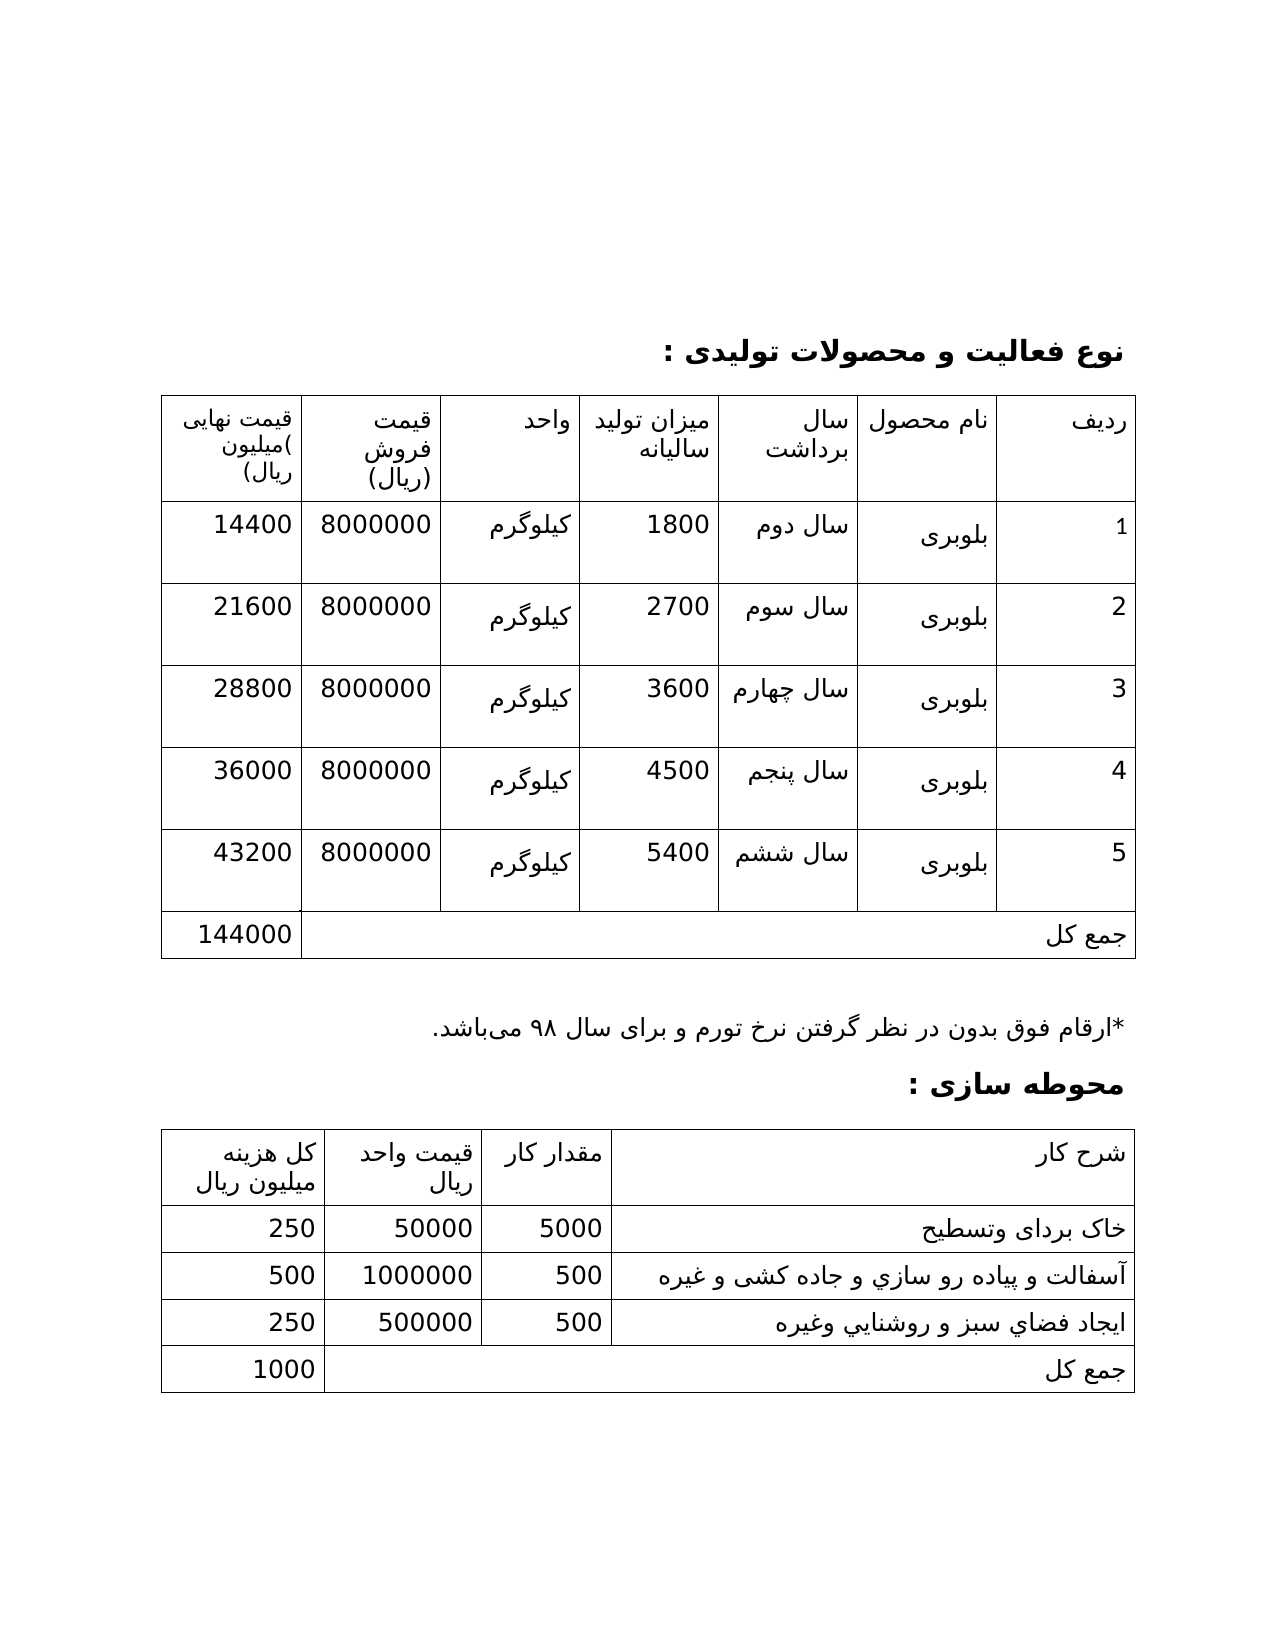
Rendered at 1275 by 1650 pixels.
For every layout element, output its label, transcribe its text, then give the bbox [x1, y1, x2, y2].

table_cell 50000 [325, 1206, 481, 1252]
table_cell 5400 [580, 830, 718, 911]
text محوطه سازی : [150, 1067, 1125, 1101]
table_cell 21600 [162, 584, 301, 664]
table_cell 2 [997, 584, 1135, 664]
table_cell 8000000 [302, 584, 440, 664]
table_cell ايجاد فضاي سبز و روشنايي وغيره [612, 1300, 1134, 1345]
table_cell 43200 [162, 830, 301, 911]
table_cell بلوبری [858, 748, 996, 828]
table_cell کیلوگرم [441, 666, 579, 747]
table_cell جمع کل [325, 1346, 1134, 1392]
table_cell سال چهارم [719, 666, 857, 747]
table_cell 1000 [162, 1346, 324, 1392]
table_cell 500 [482, 1300, 611, 1345]
table_cell 3600 [580, 666, 718, 747]
table_cell 250 [162, 1300, 324, 1345]
table_cell 8000000 [302, 666, 440, 747]
table_cell 500000 [325, 1300, 481, 1345]
table_cell سال پنجم [719, 748, 857, 828]
table_cell 144000 [162, 912, 301, 957]
table_header میزان تولید سالیانه [580, 396, 718, 501]
table_cell سال دوم [719, 502, 857, 583]
table_cell 1800 [580, 502, 718, 583]
table_cell 28800 [162, 666, 301, 747]
table_cell 4 [997, 748, 1135, 828]
table_cell 5 [997, 830, 1135, 911]
table_cell 3 [997, 666, 1135, 747]
table_header واحد [441, 396, 579, 501]
table_cell 4500 [580, 748, 718, 828]
table_cell کیلوگرم [441, 584, 579, 664]
table_header شرح کار [612, 1130, 1134, 1205]
table_cell خاک بردای وتسطیح [612, 1206, 1134, 1252]
text نوع فعالیت و محصولات تولیدی : [150, 334, 1125, 368]
table_cell بلوبری [858, 584, 996, 664]
table_cell 1 [997, 502, 1135, 583]
table_cell 8000000 [302, 502, 440, 583]
table_cell کیلوگرم [441, 502, 579, 583]
table_cell 1000000 [325, 1253, 481, 1298]
table_cell جمع کل [302, 912, 1135, 957]
table_cell 8000000 [302, 830, 440, 911]
table_cell 14400 [162, 502, 301, 583]
table_header قیمت فروش (ریال) [302, 396, 440, 501]
table_cell 36000 [162, 748, 301, 828]
table_cell 8000000 [302, 748, 440, 828]
text *ارقام فوق بدون در نظر گرفتن نرخ تورم و برای سال ۹۸ می‌باشد. [150, 1013, 1125, 1042]
table_header قیمت نهایی )میلیون ریال) [162, 396, 301, 501]
table_cell سال ششم [719, 830, 857, 911]
table_header ردیف [997, 396, 1135, 501]
table_header مقدار کار [482, 1130, 611, 1205]
table_header قيمت واحد ريال [325, 1130, 481, 1205]
table_cell بلوبری [858, 666, 996, 747]
table_cell 500 [482, 1253, 611, 1298]
table_header سال برداشت [719, 396, 857, 501]
table_cell بلوبری [858, 502, 996, 583]
table_header کل هزينه میلیون ریال [162, 1130, 324, 1205]
table_cell سال سوم [719, 584, 857, 664]
table_header نام محصول [858, 396, 996, 501]
table_cell 500 [162, 1253, 324, 1298]
table_cell کیلوگرم [441, 748, 579, 828]
table_cell 2700 [580, 584, 718, 664]
table_cell 5000 [482, 1206, 611, 1252]
table_cell بلوبری [858, 830, 996, 911]
table_cell 250 [162, 1206, 324, 1252]
table_cell کیلوگرم [441, 830, 579, 911]
table_cell آسفالت و پياده رو سازي و جاده کشی و غیره [612, 1253, 1134, 1298]
